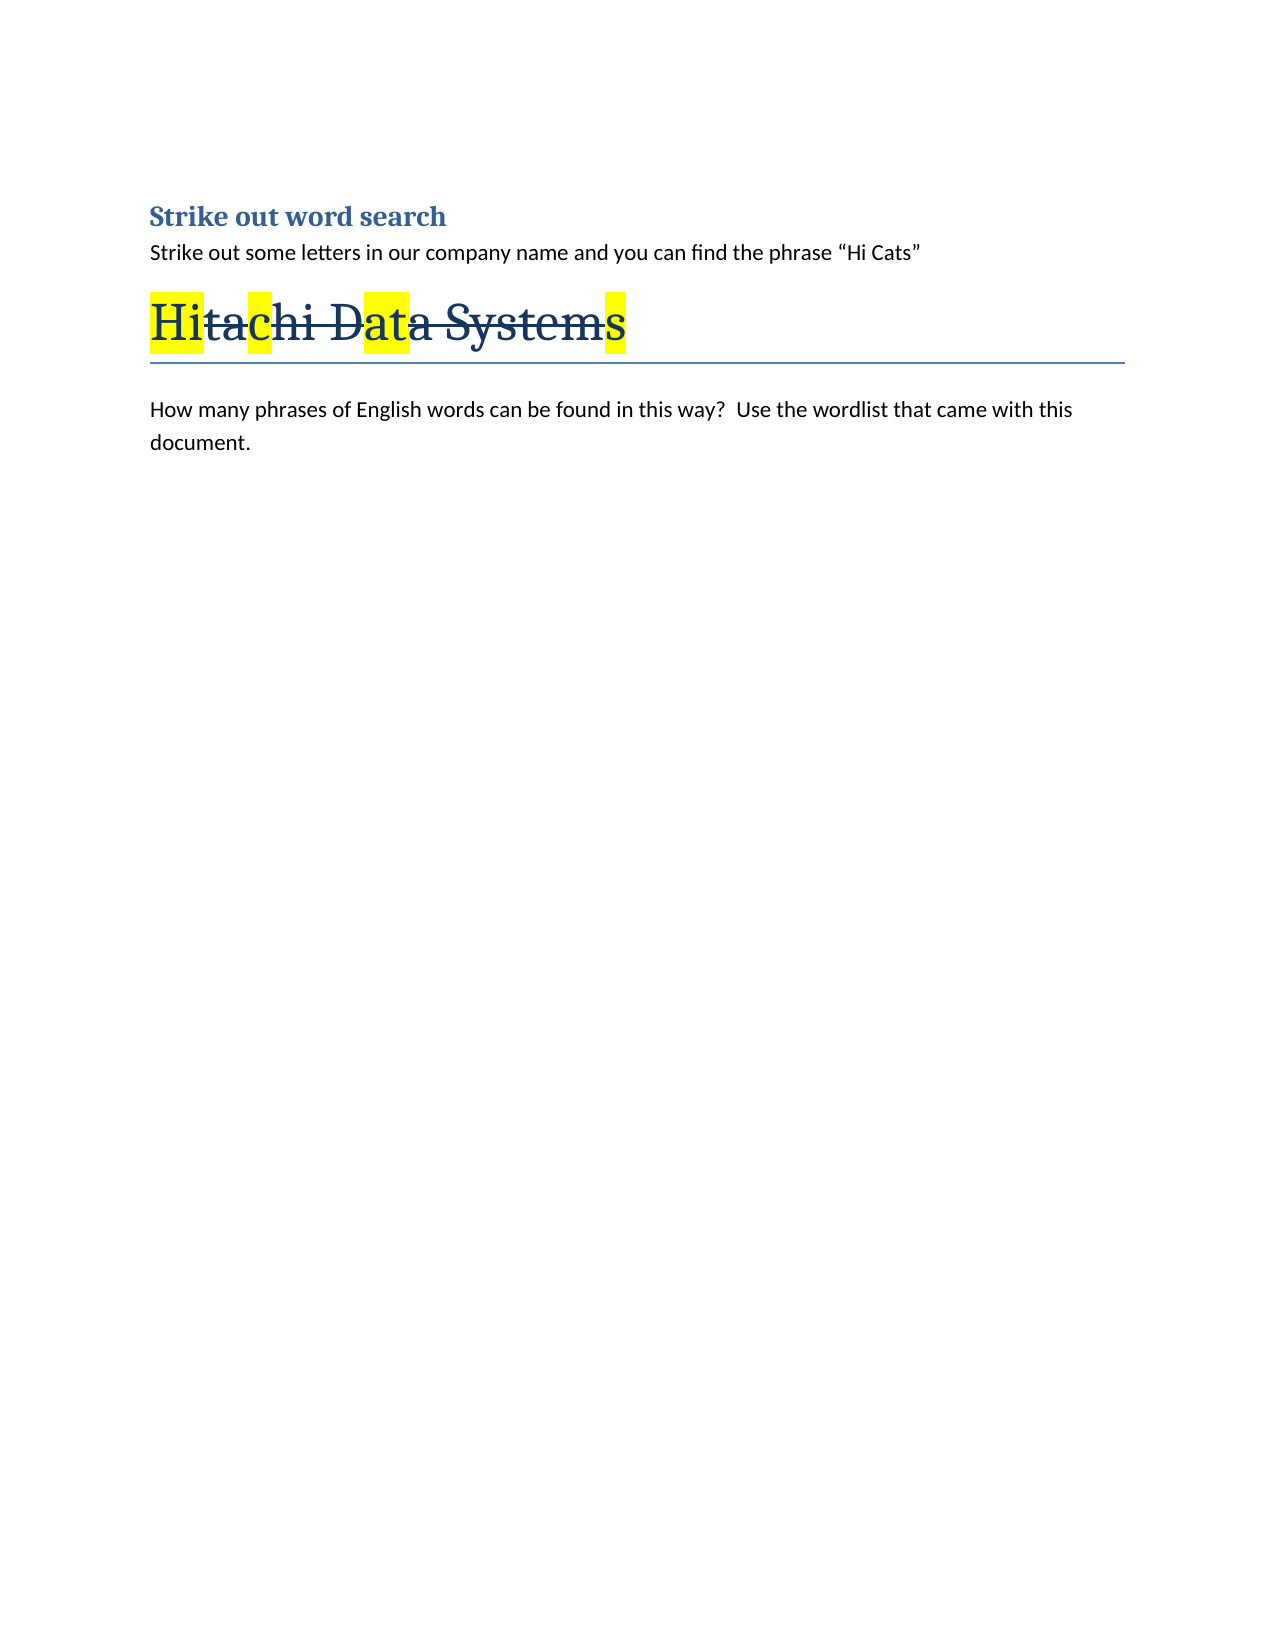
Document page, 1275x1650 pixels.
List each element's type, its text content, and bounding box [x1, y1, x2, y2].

subtitle Strike out word search [150, 200, 1125, 233]
text Strike out some letters in our company name and you can find the phrase “Hi Cats” [150, 238, 1125, 267]
text How many phrases of English words can be found in this way? Use the wordlist that came with this document. [150, 396, 1125, 456]
title Hitachi Data Systems [150, 292, 1125, 362]
